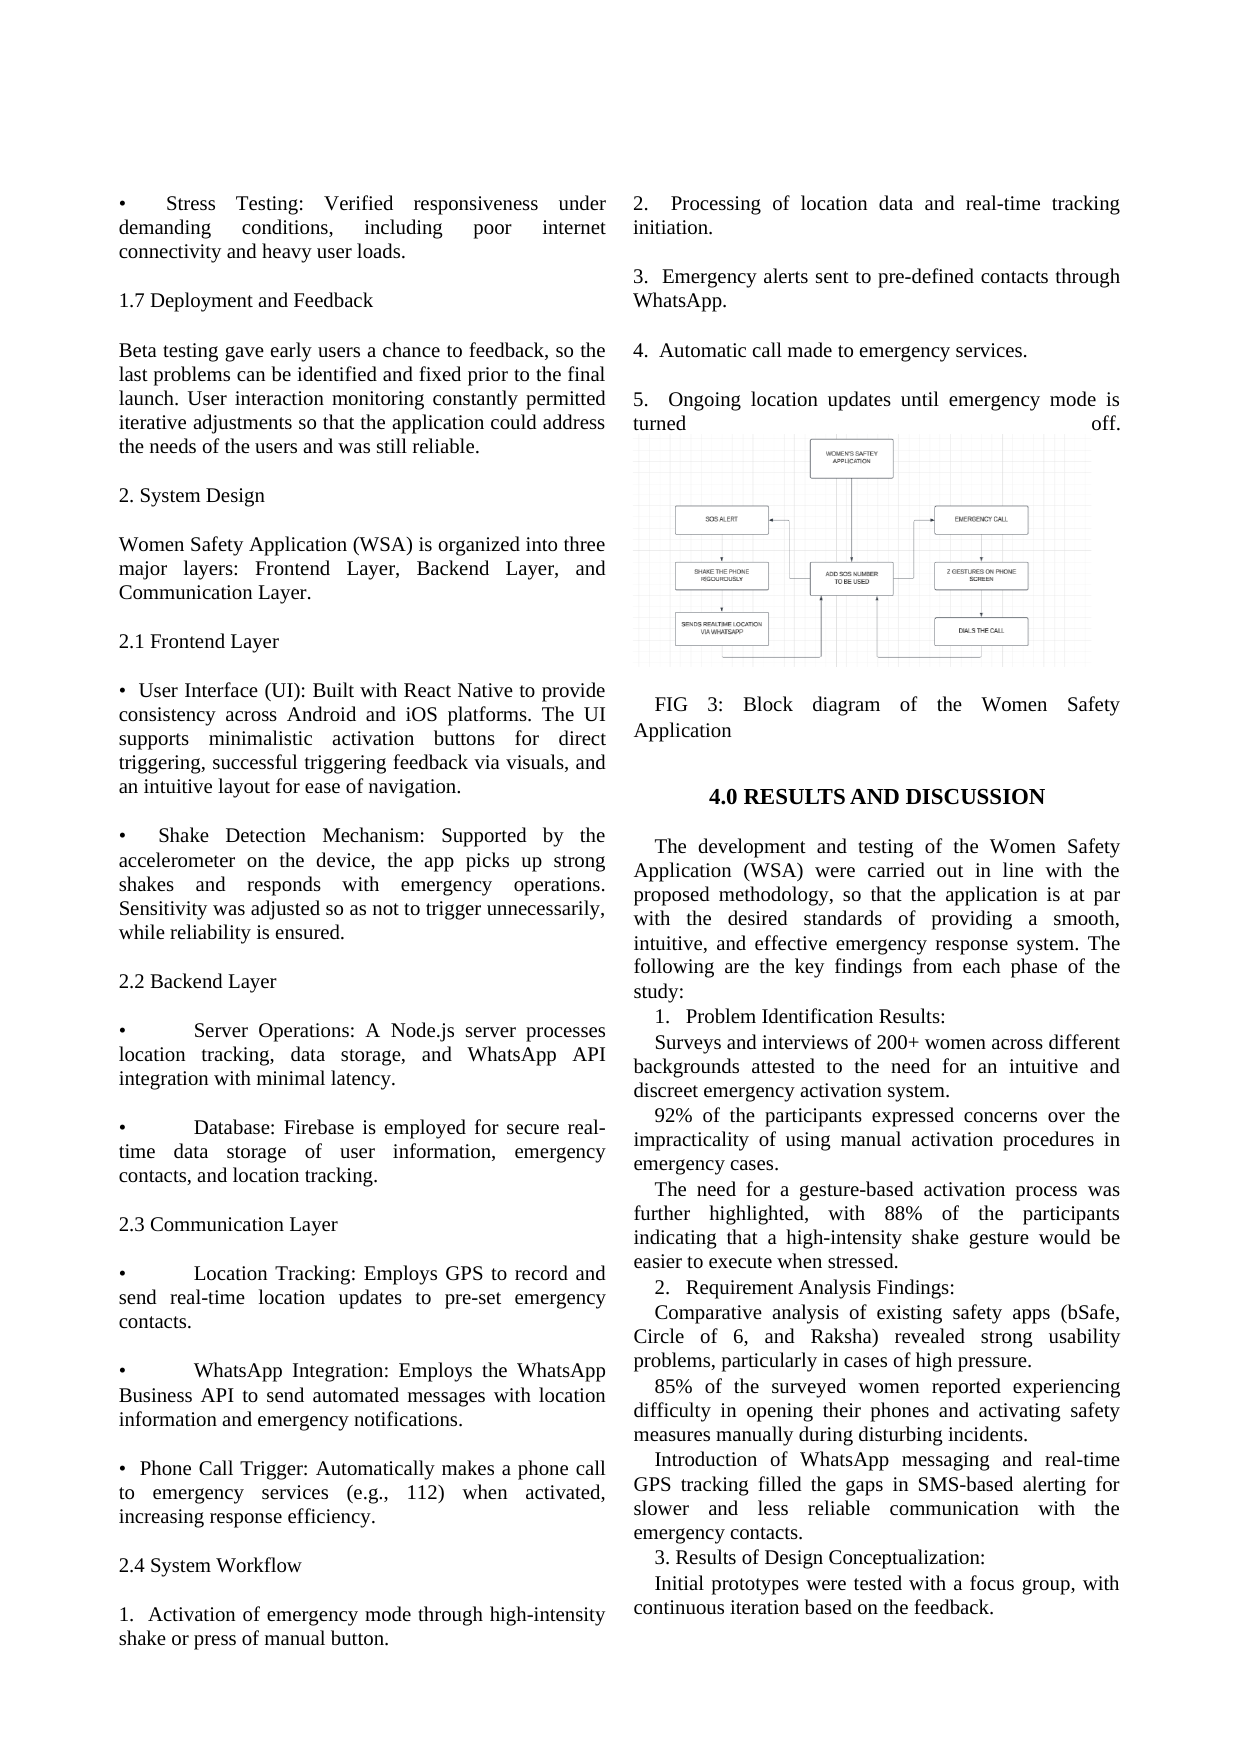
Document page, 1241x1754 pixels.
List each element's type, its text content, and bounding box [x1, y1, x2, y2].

text 92% of the participants expressed concerns over the impracticality of using manual activation procedures in emergency cases. [633, 1103, 1121, 1175]
text 1.7 Deployment and Feedback [118, 288, 606, 312]
text 2.2 Backend Layer [118, 969, 606, 993]
text 85% of the surveyed women reported experiencing difficulty in opening their phones and activating safety measures manually during disturbing incidents. [633, 1374, 1121, 1446]
text 2. Processing of location data and real-time tracking initiation. [633, 191, 1121, 239]
text • WhatsApp Integration: Employs the WhatsApp Business API to send automated messages with location information and emergency notifications. [118, 1358, 606, 1431]
text 1. Activation of emergency mode through high-intensity shake or press of manual button. [118, 1602, 606, 1650]
text • Database: Firebase is employed for secure real-time data storage of user information, emergency contacts, and location tracking. [118, 1115, 606, 1187]
text Introduction of WhatsApp messaging and real-time GPS tracking filled the gaps in SMS-based alerting for slower and less reliable communication with the emergency contacts. [633, 1447, 1121, 1544]
text FIG 3: Block diagram of the Women Safety Application [633, 692, 1121, 742]
text • Phone Call Trigger: Automatically makes a phone call to emergency services (e.g., 112) when activated, increasing response efficiency. [118, 1456, 606, 1528]
text 2. Requirement Analysis Findings: [633, 1274, 1121, 1299]
text • Location Tracking: Employs GPS to record and send real-time location updates to pre-set emergency contacts. [118, 1261, 606, 1333]
text 1. Problem Identification Results: [633, 1004, 1121, 1028]
text 3. Results of Design Conceptualization: [633, 1545, 1121, 1569]
text Comparative analysis of existing safety apps (bSafe, Circle of 6, and Raksha) revealed strong usability problems, particularly in cases of high pressure. [633, 1300, 1121, 1372]
text 4. Automatic call made to emergency services. [633, 337, 1121, 362]
text Initial prototypes were tested with a focus group, with continuous iteration based on the feedback. [633, 1571, 1121, 1619]
text Beta testing gave early users a chance to feedback, so the last problems can be identified and fixed prior to the final launch. User interaction monitoring constantly permitted iterative adjustments so that the application could address the needs of the users and was still reliable. [118, 337, 606, 458]
text 2.1 Frontend Layer [118, 629, 606, 653]
text Surveys and interviews of 200+ women across different backgrounds attested to the need for an intuitive and discreet emergency activation system. [633, 1029, 1121, 1102]
text • Server Operations: A Node.js server processes location tracking, data storage, and WhatsApp API integration with minimal latency. [118, 1018, 606, 1090]
text • Shake Detection Mechanism: Supported by the accelerometer on the device, the app picks up strong shakes and responds with emergency operations. Sensitivity was adjusted so as not to trigger unnecessarily, while reliability is ensured. [118, 823, 606, 944]
text Women Safety Application (WSA) is organized into three major layers: Frontend Layer, Backend Layer, and Communication Layer. [118, 532, 606, 604]
text 2.4 System Workflow [118, 1553, 606, 1577]
text • User Interface (UI): Built with React Native to provide consistency across Android and iOS platforms. The UI supports minimalistic activation buttons for direct triggering, successful triggering feedback via visuals, and an intuitive layout for ease of navigation. [118, 678, 606, 798]
text • Stress Testing: Verified responsiveness under demanding conditions, including poor internet connectivity and heavy user loads. [118, 191, 606, 263]
text The development and testing of the Women Safety Application (WSA) were carried out in line with the proposed methodology, so that the application is at par with the desired standards of providing a smooth, intuitive, and effective emergency response system. The following are the key findings from each phase of the study: [633, 834, 1121, 1003]
text The need for a gesture-based activation process was further highlighted, with 88% of the participants indicating that a high-intensity shake gesture would be easier to execute when stressed. [633, 1177, 1121, 1273]
text 2. System Design [118, 483, 606, 507]
text 3. Emergency alerts sent to pre-defined contacts through WhatsApp. [633, 264, 1121, 312]
text 4.0 RESULTS AND DISCUSSION [633, 785, 1121, 809]
text 2.3 Communication Layer [118, 1212, 606, 1236]
picture [632, 434, 1092, 667]
